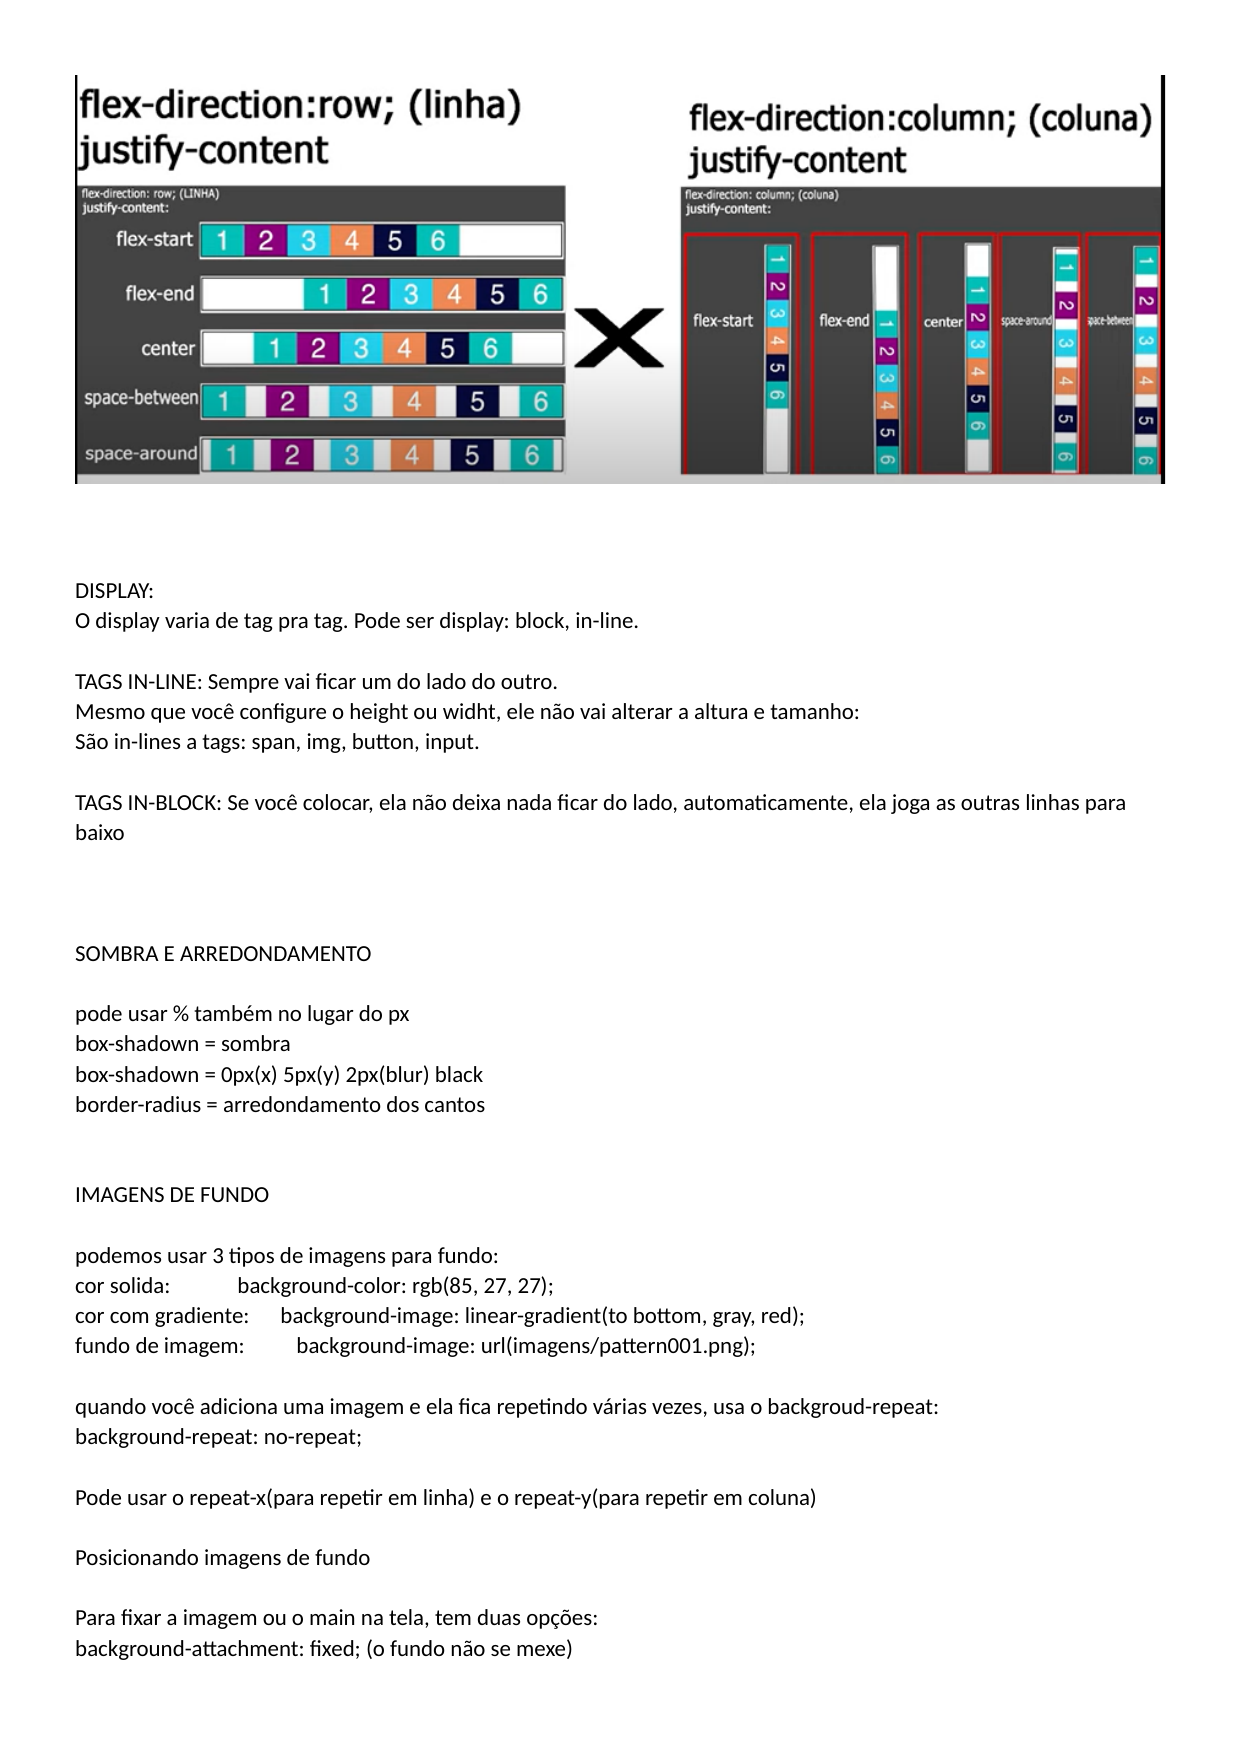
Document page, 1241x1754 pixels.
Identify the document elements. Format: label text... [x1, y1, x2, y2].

picture [75, 75, 1166, 484]
text background-attachment: fixed; (o fundo não se mexe) [75, 1634, 1165, 1662]
text TAGS IN-BLOCK: Se você colocar, ela não deixa nada ficar do lado, automaticamente, ela joga as outras linhas para baixo [75, 788, 1165, 846]
text Pode usar o repeat-x(para repetir em linha) e o repeat-y(para repetir em coluna) [75, 1483, 1165, 1511]
text border-radius = arredondamento dos cantos [75, 1090, 1165, 1118]
text IMAGENS DE FUNDO [75, 1181, 1165, 1209]
text quando você adiciona uma imagem e ela fica repetindo várias vezes, usa o backgroud-repeat: [75, 1392, 1165, 1420]
text box-shadown = 0px(x) 5px(y) 2px(blur) black [75, 1060, 1165, 1088]
text background-repeat: no-repeat; [75, 1422, 1165, 1450]
text fundo de imagem: background-image: url(imagens/pattern001.png); [75, 1332, 1165, 1360]
text cor solida: background-color: rgb(85, 27, 27); [75, 1271, 1165, 1299]
text São in-lines a tags: span, img, button, input. [75, 727, 1165, 756]
text TAGS IN-LINE: Sempre vai ficar um do lado do outro. [75, 667, 1165, 695]
text cor com gradiente: background-image: linear-gradient(to bottom, gray, red); [75, 1301, 1165, 1329]
text SOMBRA E ARREDONDAMENTO [75, 939, 1165, 967]
text box-shadown = sombra [75, 1029, 1165, 1058]
text pode usar % também no lugar do px [75, 999, 1165, 1027]
text O display varia de tag pra tag. Pode ser display: block, in-line. [75, 607, 1165, 635]
text Posicionando imagens de fundo [75, 1543, 1165, 1571]
text podemos usar 3 tipos de imagens para fundo: [75, 1241, 1165, 1269]
text Mesmo que você configure o height ou widht, ele não vai alterar a altura e tamanho: [75, 697, 1165, 725]
text DISPLAY: [75, 576, 1165, 604]
text Para fixar a imagem ou o main na tela, tem duas opções: [75, 1603, 1165, 1632]
